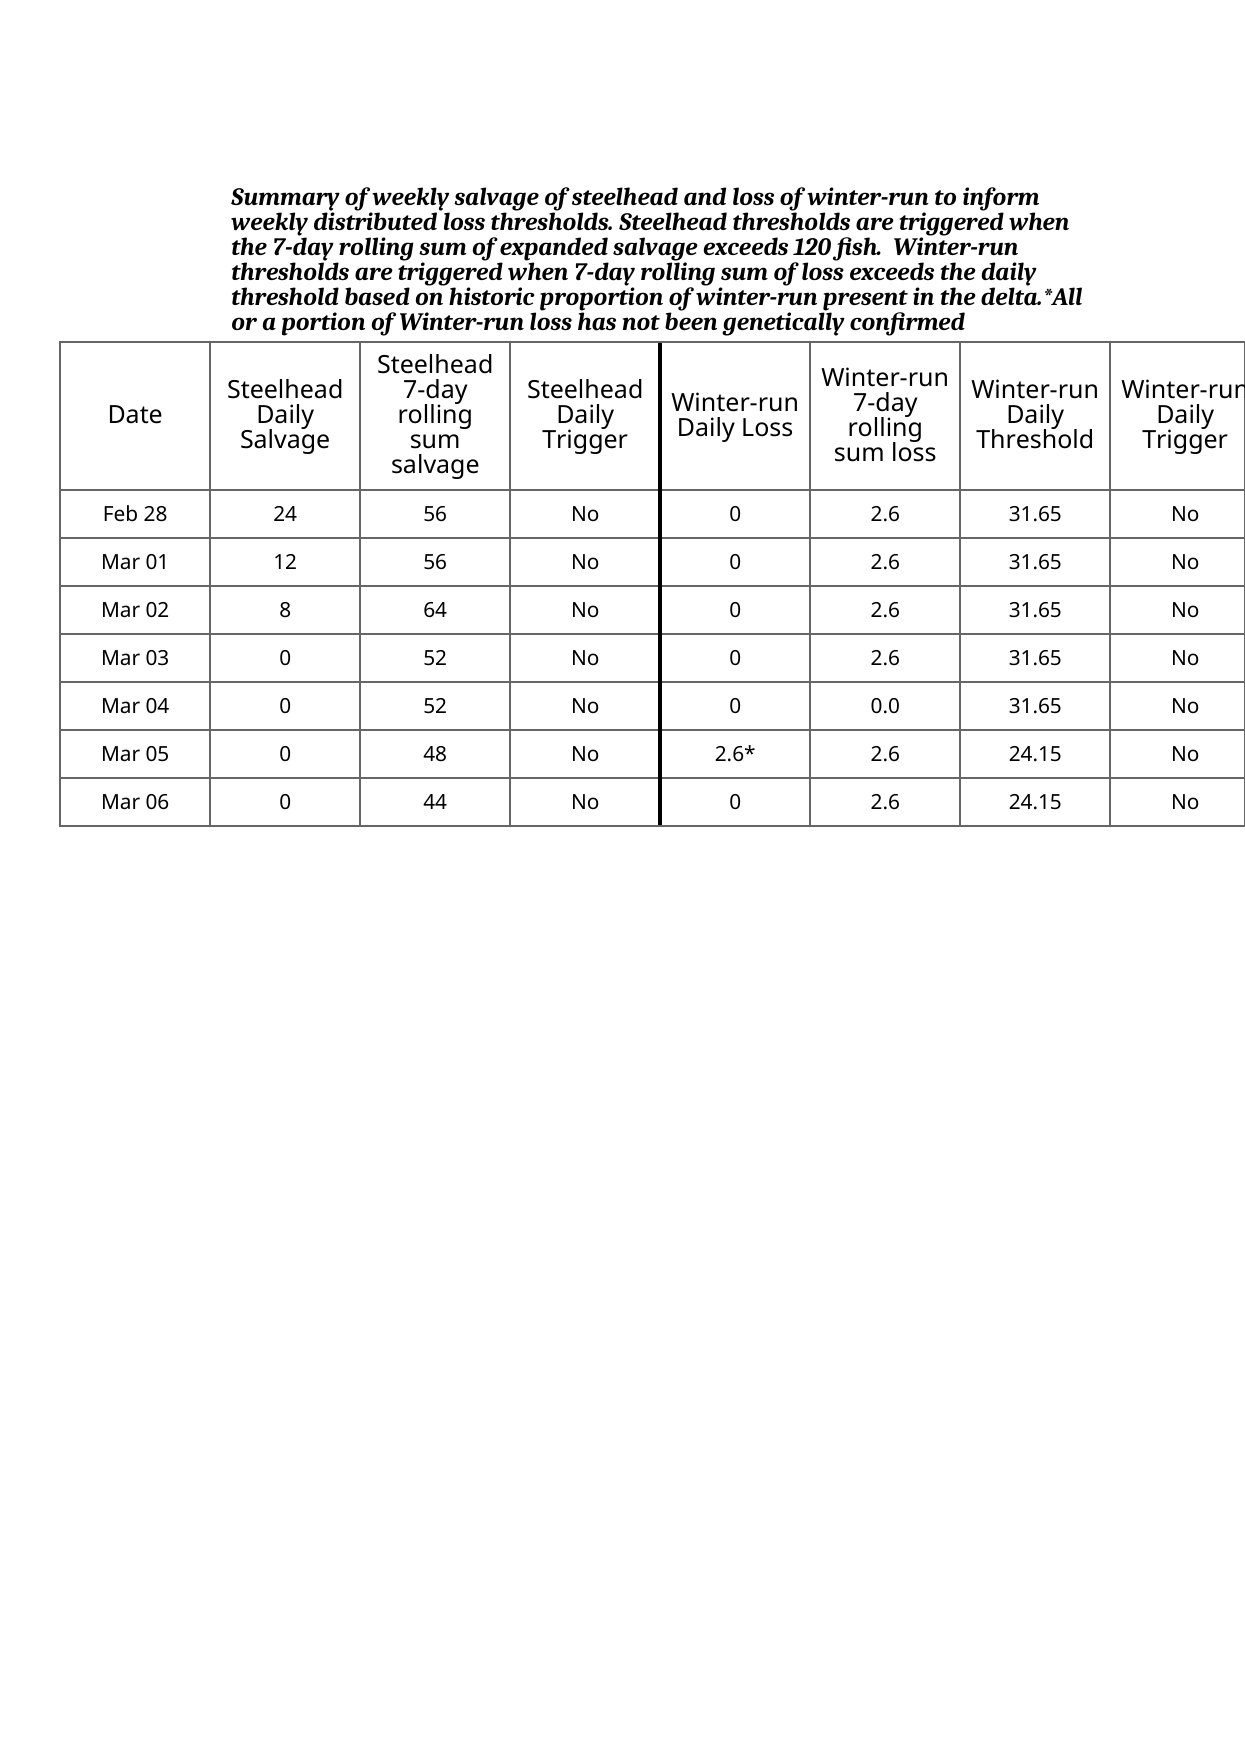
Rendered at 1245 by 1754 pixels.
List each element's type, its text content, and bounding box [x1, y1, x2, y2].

table_header Winter-run 7-day rolling sum loss [811, 343, 959, 489]
table_cell No [1111, 635, 1244, 681]
table_cell 64 [361, 587, 509, 633]
table_cell 56 [361, 491, 509, 537]
table_cell 56 [361, 539, 509, 585]
table_cell 52 [361, 635, 509, 681]
table_cell Mar 03 [61, 635, 209, 681]
table_header Steelhead Daily Trigger [511, 343, 658, 489]
table_cell 52 [361, 683, 509, 729]
table_cell No [511, 731, 658, 777]
table_cell 2.6 [811, 635, 959, 681]
table_cell No [511, 779, 658, 824]
table_cell No [1111, 491, 1244, 537]
table_cell 24.15 [961, 731, 1109, 777]
table_cell Feb 28 [61, 491, 209, 537]
table_cell 2.6 [811, 731, 959, 777]
table_cell No [511, 587, 658, 633]
table_cell 31.65 [961, 683, 1109, 729]
table_header Date [61, 343, 209, 489]
table_cell No [1111, 731, 1244, 777]
table_cell Mar 06 [61, 779, 209, 824]
table_cell 24 [211, 491, 359, 537]
table_cell 0 [662, 587, 809, 633]
table_cell Mar 01 [61, 539, 209, 585]
table_cell 2.6 [811, 491, 959, 537]
table_cell No [511, 539, 658, 585]
table_cell No [1111, 779, 1244, 824]
table_header Winter-run Daily Threshold [961, 343, 1109, 489]
table_cell 0 [211, 731, 359, 777]
table_cell 44 [361, 779, 509, 824]
table_cell No [1111, 539, 1244, 585]
table_header Steelhead 7-day rolling sum salvage [361, 343, 509, 489]
table_header Winter-run Daily Trigger [1111, 343, 1244, 489]
table_cell 0 [211, 635, 359, 681]
table_cell 0 [662, 539, 809, 585]
table_cell No [511, 635, 658, 681]
table_header Winter-run Daily Loss [662, 343, 809, 489]
table_cell 0 [662, 635, 809, 681]
table_cell 2.6* [662, 731, 809, 777]
table_cell 2.6 [811, 779, 959, 824]
table_cell No [511, 683, 658, 729]
table_cell Mar 04 [61, 683, 209, 729]
table_cell 31.65 [961, 491, 1109, 537]
table_header Steelhead Daily Salvage [211, 343, 359, 489]
table_cell 0 [662, 779, 809, 824]
table_cell 31.65 [961, 539, 1109, 585]
table_cell 0 [211, 683, 359, 729]
table_cell 2.6 [811, 587, 959, 633]
table_cell 31.65 [961, 587, 1109, 633]
table_cell Mar 05 [61, 731, 209, 777]
table_cell 0.0 [811, 683, 959, 729]
table_cell 31.65 [961, 635, 1109, 681]
table_cell 0 [662, 491, 809, 537]
table_cell No [1111, 683, 1244, 729]
table_cell 0 [662, 683, 809, 729]
table_cell 0 [211, 779, 359, 824]
table_cell 2.6 [811, 539, 959, 585]
table_cell 12 [211, 539, 359, 585]
text Summary of weekly salvage of steelhead and loss of winter-run to inform weekly distributed loss thresholds. Steelhead thresholds are triggered when the 7-day rolling sum of expanded salvage exceeds 120 fish. Winter-run thresholds are triggered when 7-day rolling sum of loss exceeds the daily threshold based on historic proportion of winter-run present in the delta.*All or a portion of Winter-run loss has not been genetically confirmed [231, 185, 1089, 335]
table_cell 48 [361, 731, 509, 777]
table_cell 8 [211, 587, 359, 633]
table_cell 24.15 [961, 779, 1109, 824]
table_cell No [1111, 587, 1244, 633]
table_cell Mar 02 [61, 587, 209, 633]
table_cell No [511, 491, 658, 537]
